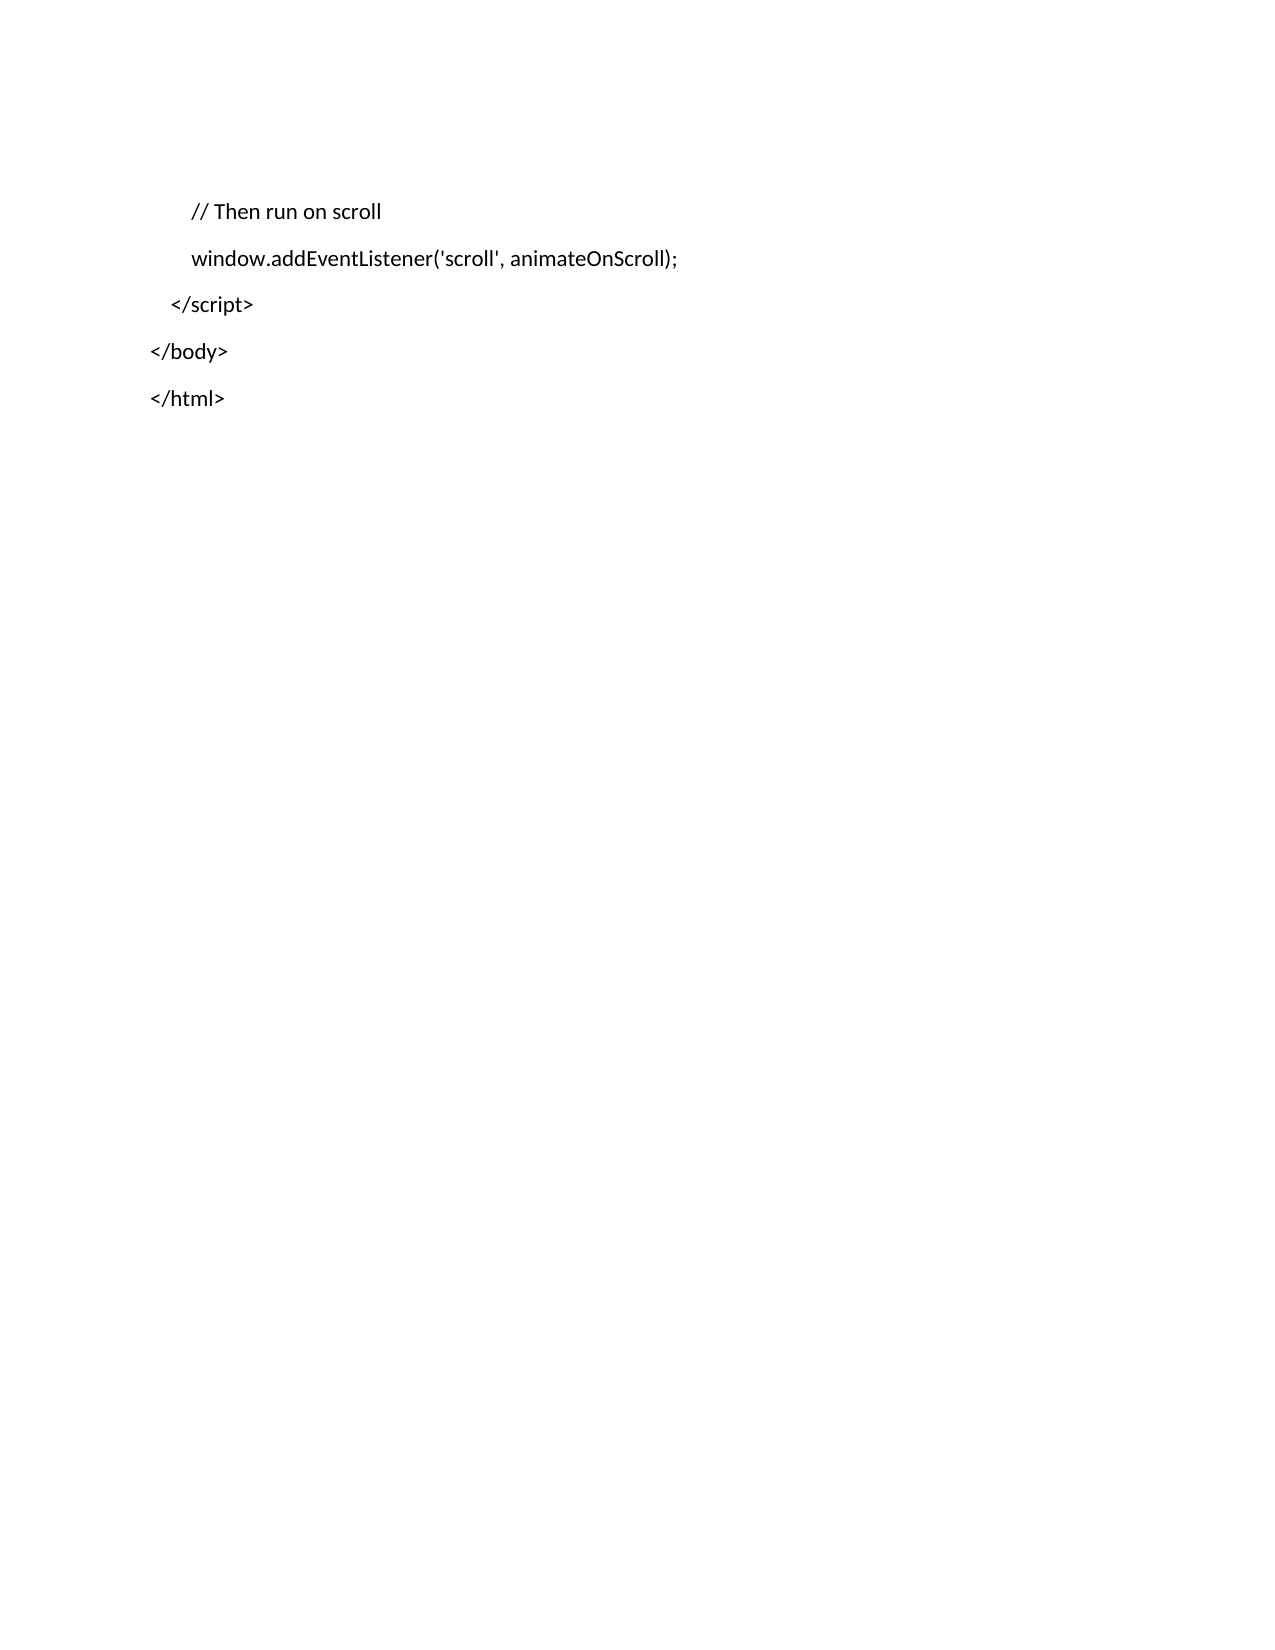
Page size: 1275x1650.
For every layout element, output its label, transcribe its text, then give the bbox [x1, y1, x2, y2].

text window.addEventListener('scroll', animateOnScroll); [150, 244, 1125, 272]
text </body> [150, 337, 1125, 366]
text </html> [150, 384, 1125, 412]
text // Then run on scroll [150, 197, 1125, 225]
text </script> [150, 291, 1125, 319]
